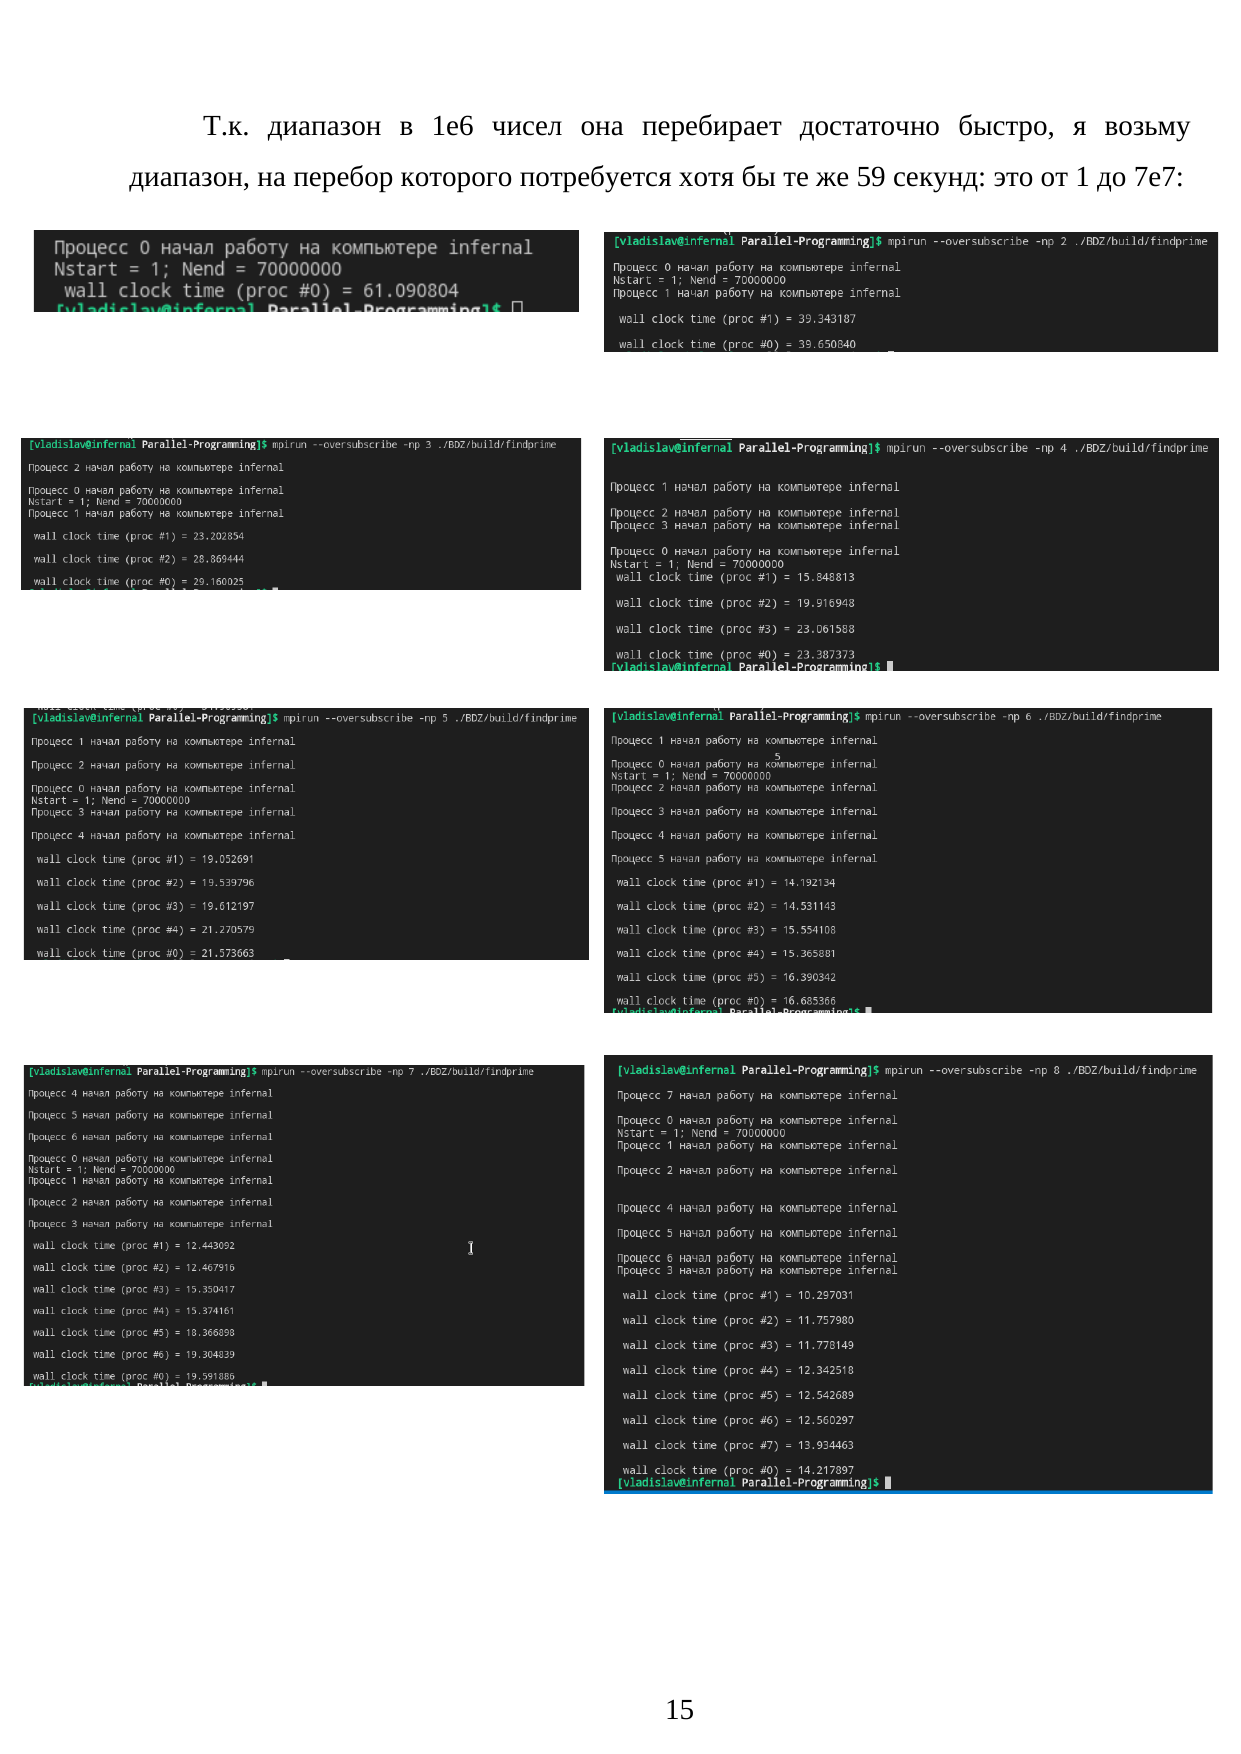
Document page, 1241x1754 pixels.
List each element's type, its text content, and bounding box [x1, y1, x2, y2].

picture [23, 708, 589, 960]
picture [604, 232, 1219, 352]
text Т.к. диапазон в 1е6 чисел она перебирает достаточно быстро, я возьму диапазон, на перебор которого потребуется хотя бы те же 59 секунд: это от 1 до 7е7: [129, 108, 1192, 192]
picture [604, 438, 1219, 671]
picture [33, 230, 579, 312]
picture [23, 1065, 585, 1386]
picture [604, 708, 1213, 1013]
picture [21, 438, 582, 590]
picture [604, 1055, 1213, 1494]
